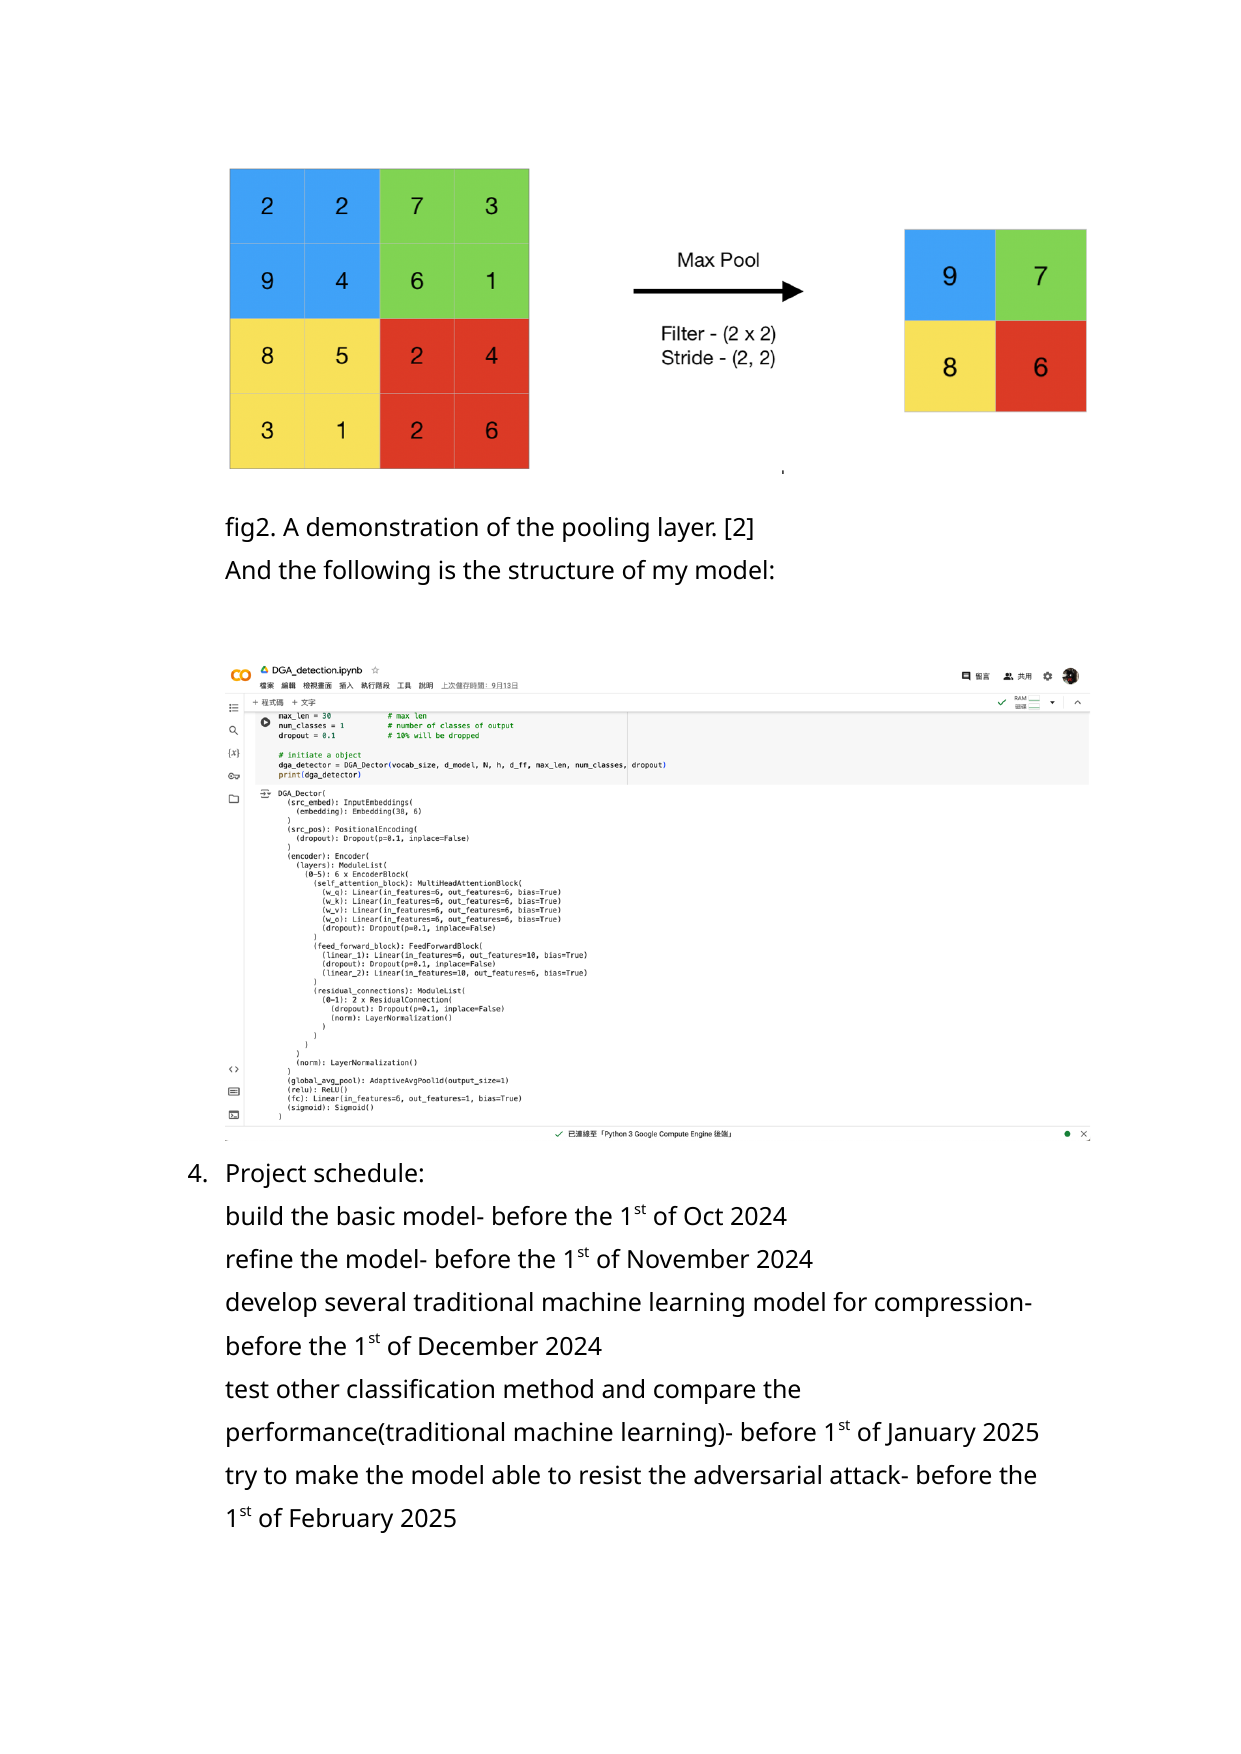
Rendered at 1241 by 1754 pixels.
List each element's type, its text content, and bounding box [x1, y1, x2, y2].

picture [225, 164, 1091, 474]
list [187, 164, 1053, 1149]
list Project schedule: build the basic model- before the 1st of Oct 2024 refine the model- before the 1st of November 2024 develop several traditional machine learning model for compression- before the 1st of December 2024 test other classification method and compare the performance(traditional machine learning)- before 1st of January 2025 try to make the model able to resist the adversarial attack- before the 1st of February 2025 [187, 1154, 1053, 1579]
picture [225, 661, 1091, 1141]
